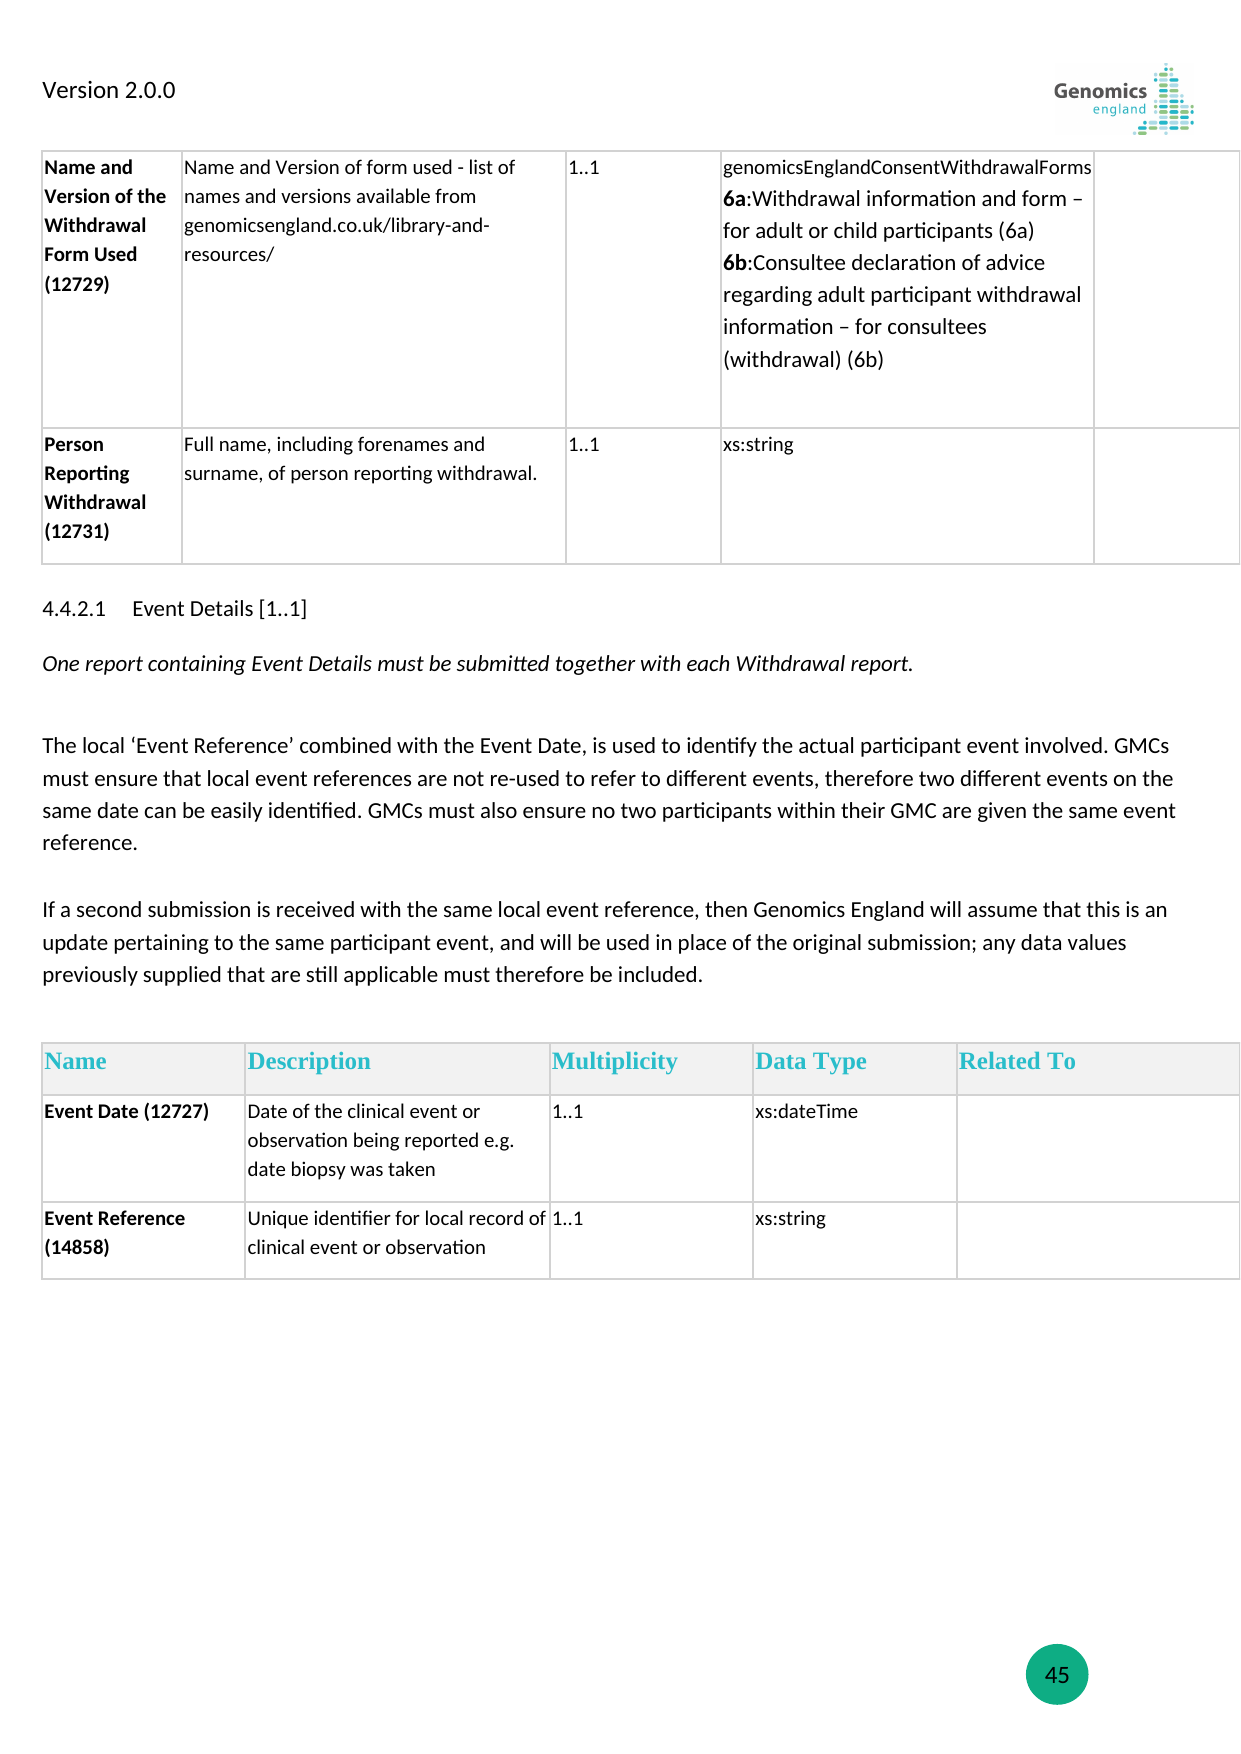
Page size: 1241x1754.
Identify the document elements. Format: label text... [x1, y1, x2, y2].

table_cell Event Date (12727) [43, 1096, 244, 1201]
table_header Related To [958, 1054, 1239, 1094]
table_cell xs:string [754, 1203, 956, 1278]
table_cell Full name, including forenames and surname, of person reporting withdrawal. [183, 429, 565, 562]
table_header Data Type [754, 1044, 956, 1094]
picture [1054, 63, 1194, 135]
table_cell Person Reporting Withdrawal (12731) [43, 429, 181, 562]
table_header Description [246, 1044, 549, 1094]
table_cell xs:dateTime [754, 1096, 956, 1201]
table_cell Event Reference (14858) [43, 1203, 244, 1278]
table_header Multiplicity [551, 1044, 752, 1094]
table_cell [1095, 152, 1239, 427]
text The local ‘Event Reference’ combined with the Event Date, is used to identify the actual participant event involved. GMCs must ensure that local event references are not re-used to refer to different events, therefore two different events on the same date can be easily identified. GMCs must also ensure no two participants within their GMC are given the same event reference. If a second submission is received with the same local event reference, then Genomics England will assume that this is an update pertaining to the same participant event, and will be used in place of the original submission; any data values previously supplied that are still applicable must therefore be included. [42, 732, 1211, 988]
table_cell 1..1 [551, 1096, 752, 1201]
table_cell Name and Version of form used - list of names and versions available from genomicsengland.co.uk/library-and-resources/ [183, 152, 565, 427]
table_cell [958, 1203, 1239, 1278]
table_cell 1..1 [551, 1203, 752, 1278]
table_cell 1..1 [567, 429, 720, 562]
subtitle Event Details [1..1] [42, 594, 1211, 622]
table_cell [1095, 429, 1239, 562]
table_cell genomicsEnglandConsentWithdrawalForms 6a:Withdrawal information and form – for adult or child participants (6a) 6b:Consultee declaration of advice regarding adult participant withdrawal information – for consultees (withdrawal) (6b) [722, 152, 1093, 427]
table_cell Unique identifier for local record of clinical event or observation [246, 1203, 549, 1278]
table_cell 1..1 [567, 152, 720, 427]
table_cell xs:string [722, 429, 1093, 562]
table_cell Name and Version of the Withdrawal Form Used (12729) [43, 152, 181, 427]
table_cell Date of the clinical event or observation being reported e.g. date biopsy was taken [246, 1096, 549, 1201]
text One report containing Event Details must be submitted together with each Withdrawal report. [42, 649, 1211, 677]
table_cell [958, 1096, 1239, 1201]
table_header Name [43, 1044, 244, 1094]
